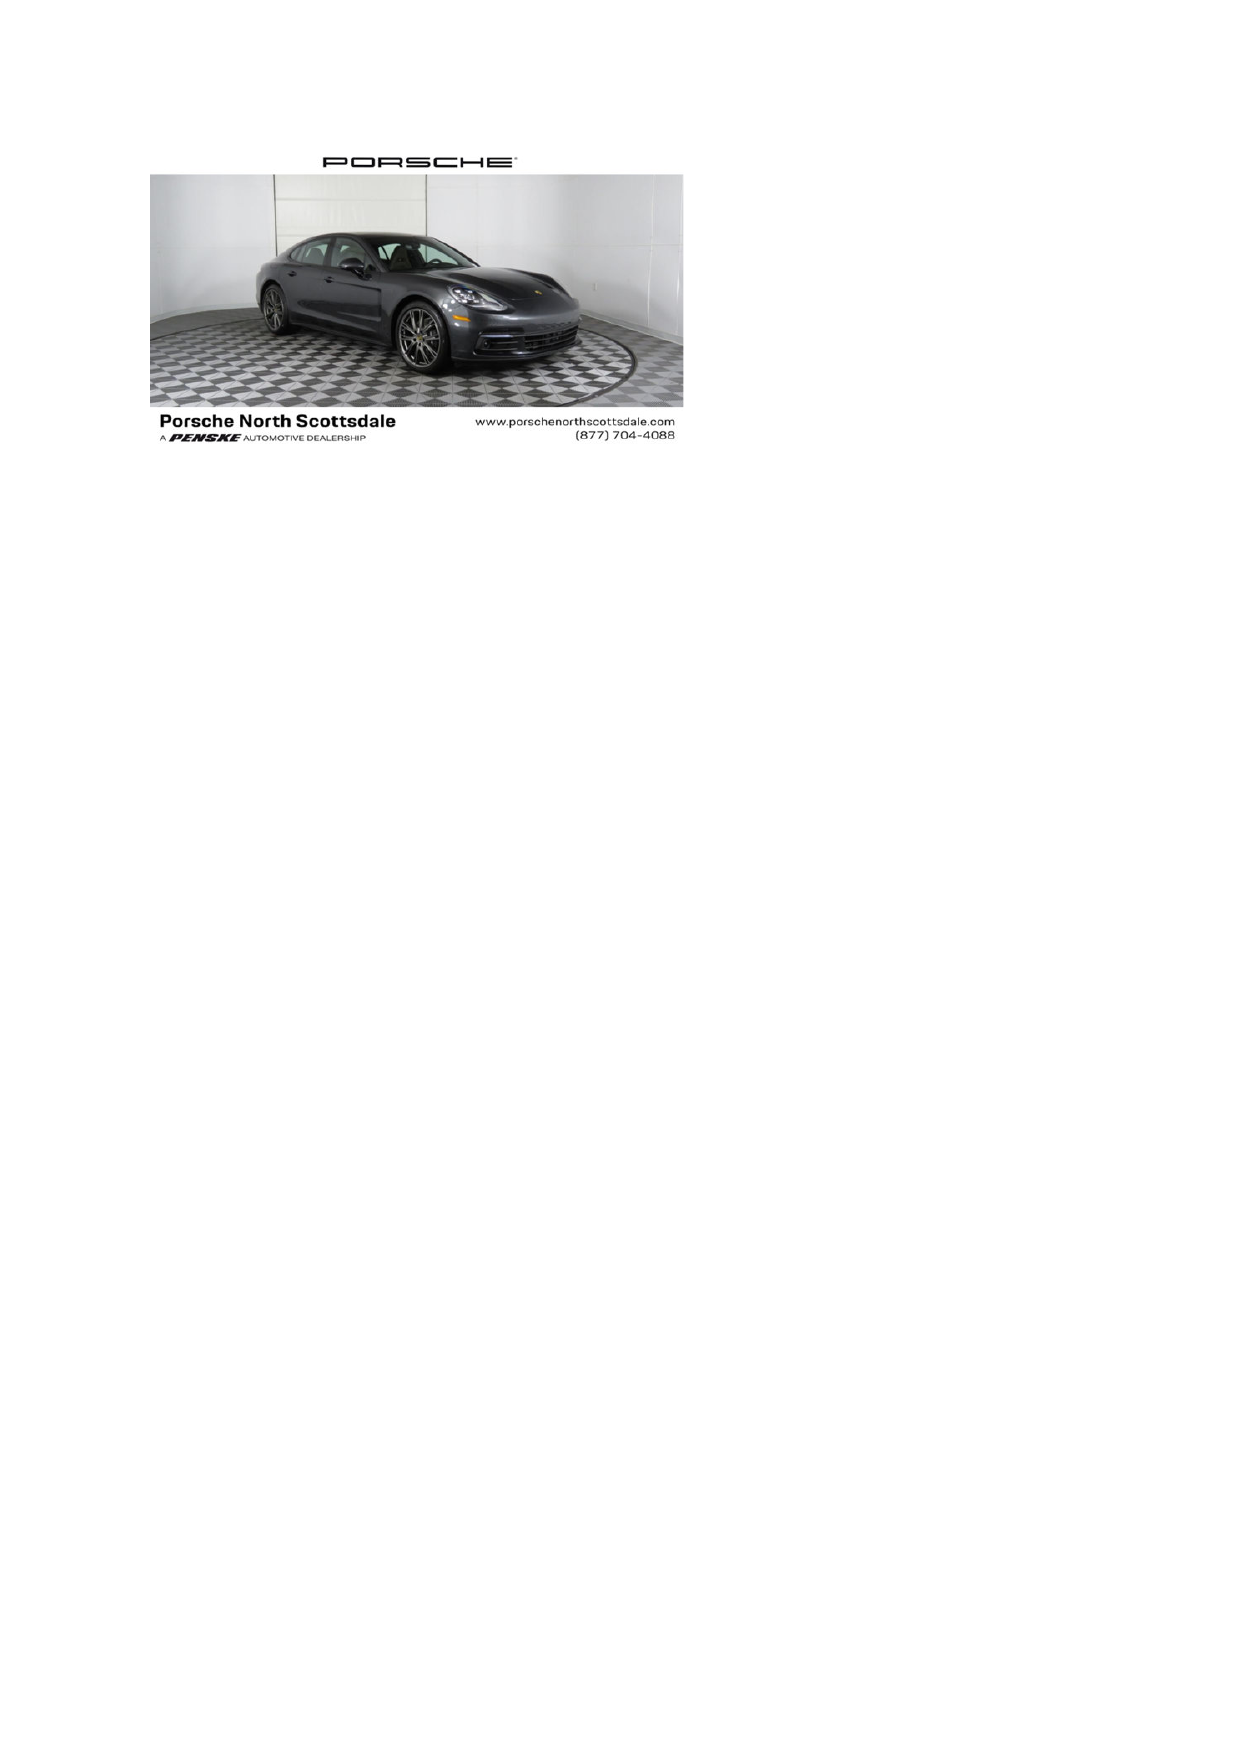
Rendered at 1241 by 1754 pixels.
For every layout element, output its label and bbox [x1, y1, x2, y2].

picture [150, 150, 684, 449]
